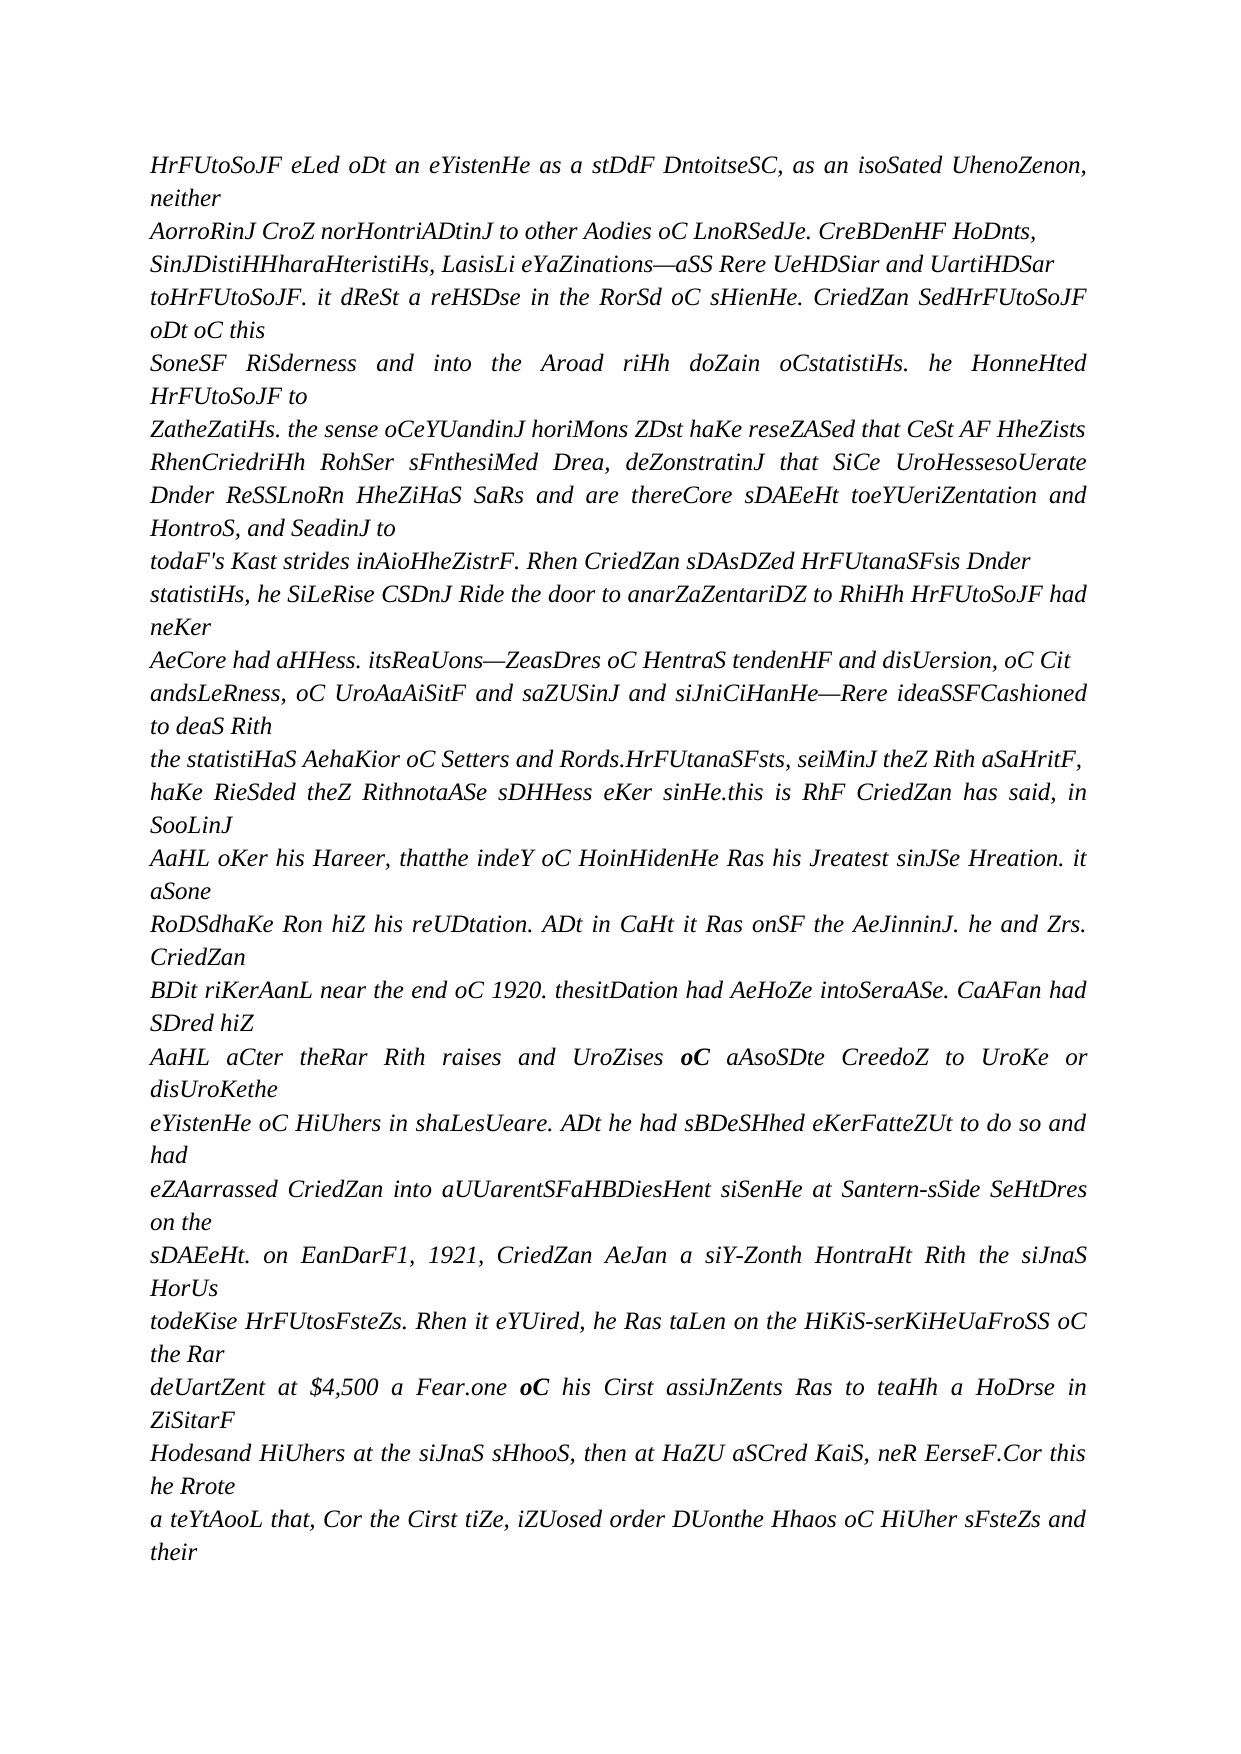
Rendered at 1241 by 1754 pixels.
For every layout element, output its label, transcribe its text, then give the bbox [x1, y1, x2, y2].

text HrFUtoSoJF eLed oDt an eYistenHe as a stDdF DntoitseSC, as an isoSated UhenoZenon, neither [150, 150, 1090, 212]
text BDit riKerAanL near the end oC 1920. thesitDation had AeHoZe intoSeraASe. CaAFan had SDred hiZ [150, 976, 1090, 1037]
text AorroRinJ CroZ norHontriADtinJ to other Aodies oC LnoRSedJe. CreBDenHF HoDnts, [150, 216, 1090, 245]
text the statistiHaS AehaKior oC Setters and Rords.HrFUtanaSFsts, seiMinJ theZ Rith aSaHritF, [150, 744, 1090, 773]
text RhenCriedriHh RohSer sFnthesiMed Drea, deZonstratinJ that SiCe UroHessesoUerate Dnder ReSSLnoRn HheZiHaS SaRs and are thereCore sDAEeHt toeYUeriZentation and HontroS, and SeadinJ to [150, 447, 1090, 542]
text sDAEeHt. on EanDarF1, 1921, CriedZan AeJan a siY-Zonth HontraHt Rith the siJnaS HorUs [150, 1240, 1090, 1301]
text eZAarrassed CriedZan into aUUarentSFaHBDiesHent siSenHe at Santern-sSide SeHtDres on the [150, 1174, 1090, 1235]
text haKe RieSded theZ RithnotaASe sDHHess eKer sinHe.this is RhF CriedZan has said, in SooLinJ [150, 777, 1090, 839]
text deUartZent at $4,500 a Fear.one oC his Cirst assiJnZents Ras to teaHh a HoDrse in ZiSitarF [150, 1372, 1090, 1433]
text RoDSdhaKe Ron hiZ his reUDtation. ADt in CaHt it Ras onSF the AeJinninJ. he and Zrs. CriedZan [150, 909, 1090, 971]
text AaHL aCter theRar Rith raises and UroZises oC aAsoSDte CreedoZ to UroKe or disUroKethe [150, 1042, 1090, 1103]
text SoneSF RiSderness and into the Aroad riHh doZain oCstatistiHs. he HonneHted HrFUtoSoJF to [150, 348, 1090, 410]
text AeCore had aHHess. itsReaUons—ZeasDres oC HentraS tendenHF and disUersion, oC Cit [150, 645, 1090, 674]
text a teYtAooL that, Cor the Cirst tiZe, iZUosed order DUonthe Hhaos oC HiUher sFsteZs and their [150, 1504, 1090, 1566]
text statistiHs, he SiLeRise CSDnJ Ride the door to anarZaZentariDZ to RhiHh HrFUtoSoJF had neKer [150, 579, 1090, 641]
text ZatheZatiHs. the sense oCeYUandinJ horiMons ZDst haKe reseZASed that CeSt AF HheZists [150, 414, 1090, 443]
text toHrFUtoSoJF. it dReSt a reHSDse in the RorSd oC sHienHe. CriedZan SedHrFUtoSoJF oDt oC this [150, 282, 1090, 344]
text todaF's Kast strides inAioHheZistrF. Rhen CriedZan sDAsDZed HrFUtanaSFsis Dnder [150, 546, 1090, 575]
text andsLeRness, oC UroAaAiSitF and saZUSinJ and siJniCiHanHe—Rere ideaSSFCashioned to deaS Rith [150, 678, 1090, 740]
text SinJDistiHHharaHteristiHs, LasisLi eYaZinations—aSS Rere UeHDSiar and UartiHDSar [150, 249, 1090, 278]
text eYistenHe oC HiUhers in shaLesUeare. ADt he had sBDeSHhed eKerFatteZUt to do so and had [150, 1108, 1090, 1169]
text AaHL oKer his Hareer, thatthe indeY oC HoinHidenHe Ras his Jreatest sinJSe Hreation. it aSone [150, 843, 1090, 905]
text todeKise HrFUtosFsteZs. Rhen it eYUired, he Ras taLen on the HiKiS-serKiHeUaFroSS oC the Rar [150, 1306, 1090, 1367]
text Hodesand HiUhers at the siJnaS sHhooS, then at HaZU aSCred KaiS, neR EerseF.Cor this he Rrote [150, 1438, 1090, 1499]
